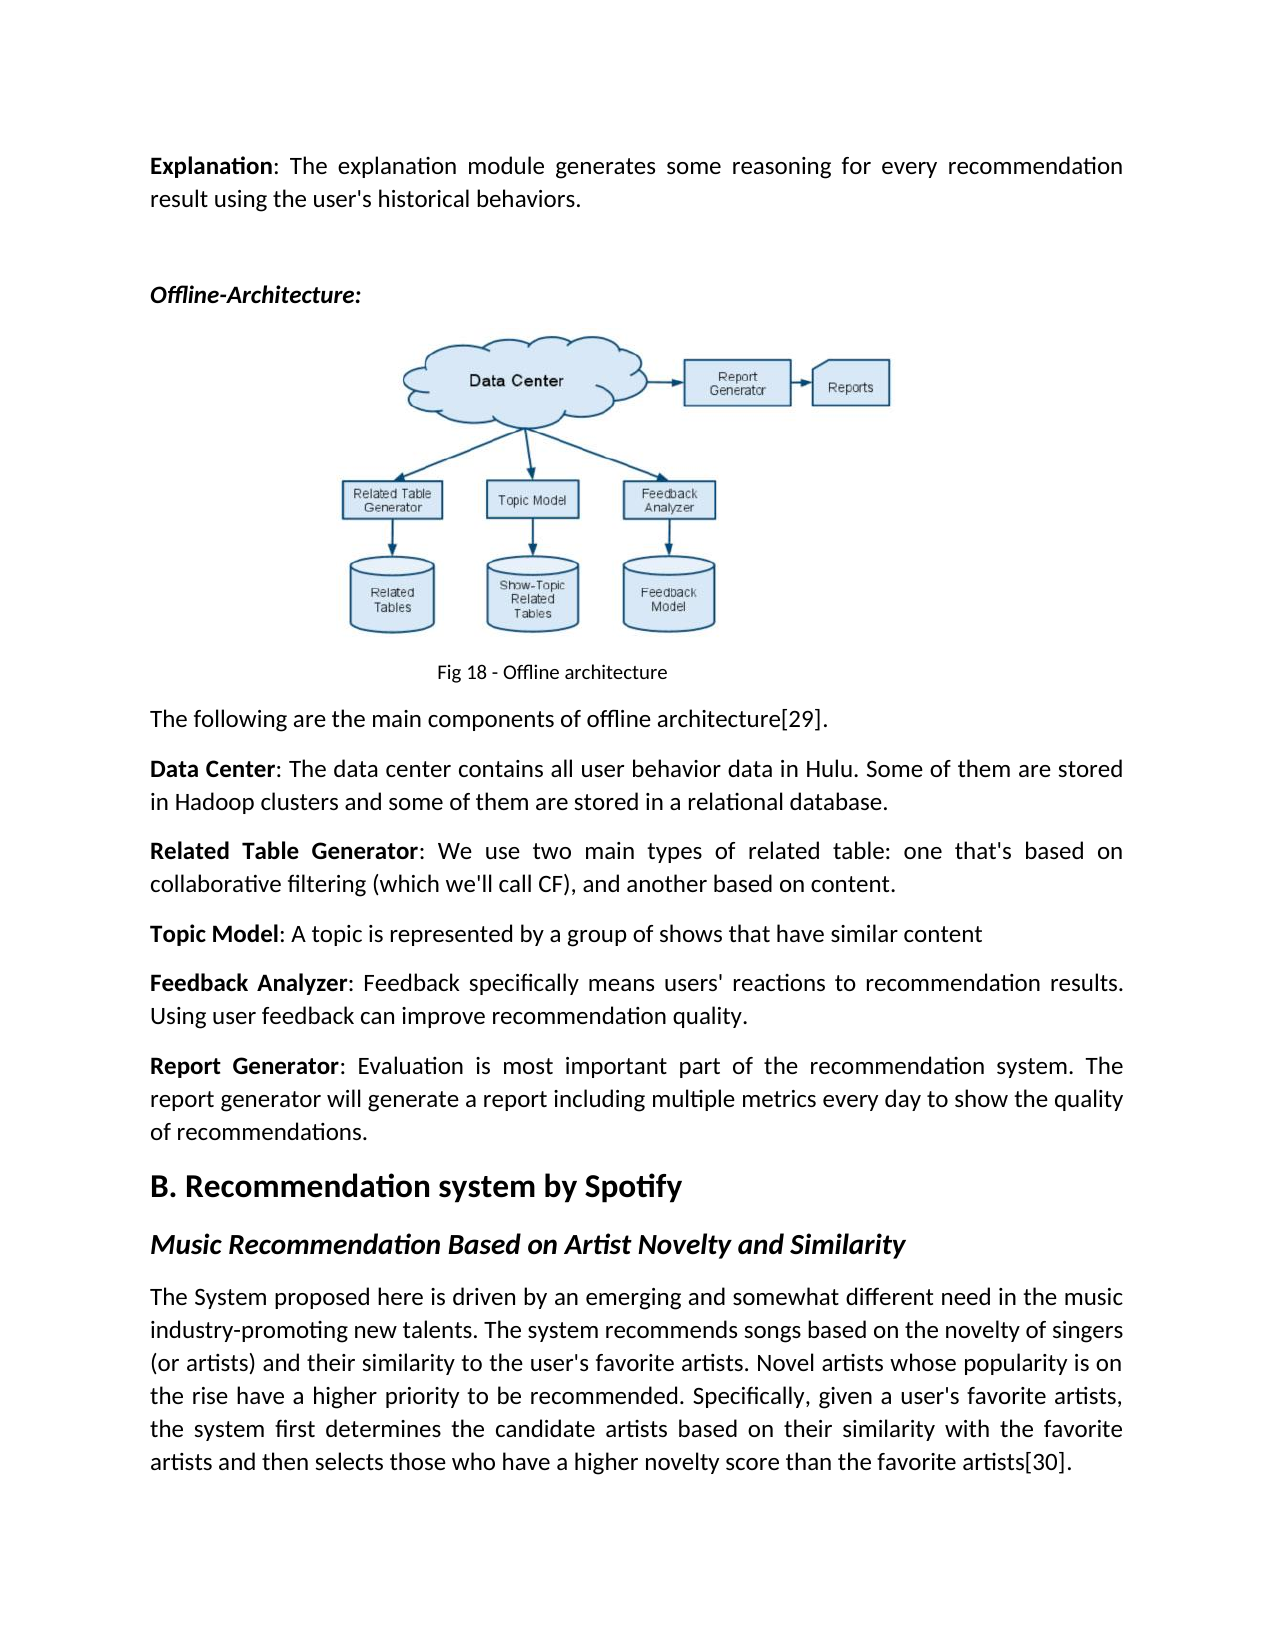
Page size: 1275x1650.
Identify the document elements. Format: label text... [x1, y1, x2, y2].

text Fig 18 - Offline architecture [150, 659, 1125, 684]
text Report Generator: Evaluation is most important part of the recommendation system. The report generator will generate a report including multiple metrics every day to show the quality of recommendations. [150, 1050, 1125, 1146]
text The System proposed here is driven by an emerging and somewhat different need in the music industry-promoting new talents. The system recommends songs based on the novelty of singers (or artists) and their similarity to the user's favorite artists. Novel artists whose popularity is on the rise have a higher priority to be recommended. Specifically, given a user's favorite artists, the system first determines the candidate artists based on their similarity with the favorite artists and then selects those who have a higher novelty score than the favorite artists[30]. [150, 1281, 1125, 1476]
text Data Center: The data center contains all user behavior data in Hulu. Some of them are stored in Hadoop clusters and some of them are stored in a relational database. [150, 753, 1125, 816]
picture [336, 328, 896, 641]
text Music Recommendation Based on Artist Novelty and Similarity [150, 1226, 1125, 1262]
text Related Table Generator: We use two main types of related table: one that's based on collaborative filtering (which we'll call CF), and another based on content. [150, 835, 1125, 899]
text Explanation: The explanation module generates some reasoning for every recommendation result using the user's historical behaviors. [150, 150, 1125, 213]
text B. Recommendation system by Spotify [150, 1165, 1125, 1206]
text The following are the main components of offline architecture[29]. [150, 703, 1125, 734]
text Topic Model: A topic is represented by a group of shows that have similar content [150, 918, 1125, 948]
text Feedback Analyzer: Feedback specifically means users' reactions to recommendation results. Using user feedback can improve recommendation quality. [150, 967, 1125, 1031]
text Offline-Architecture: [150, 279, 1125, 310]
